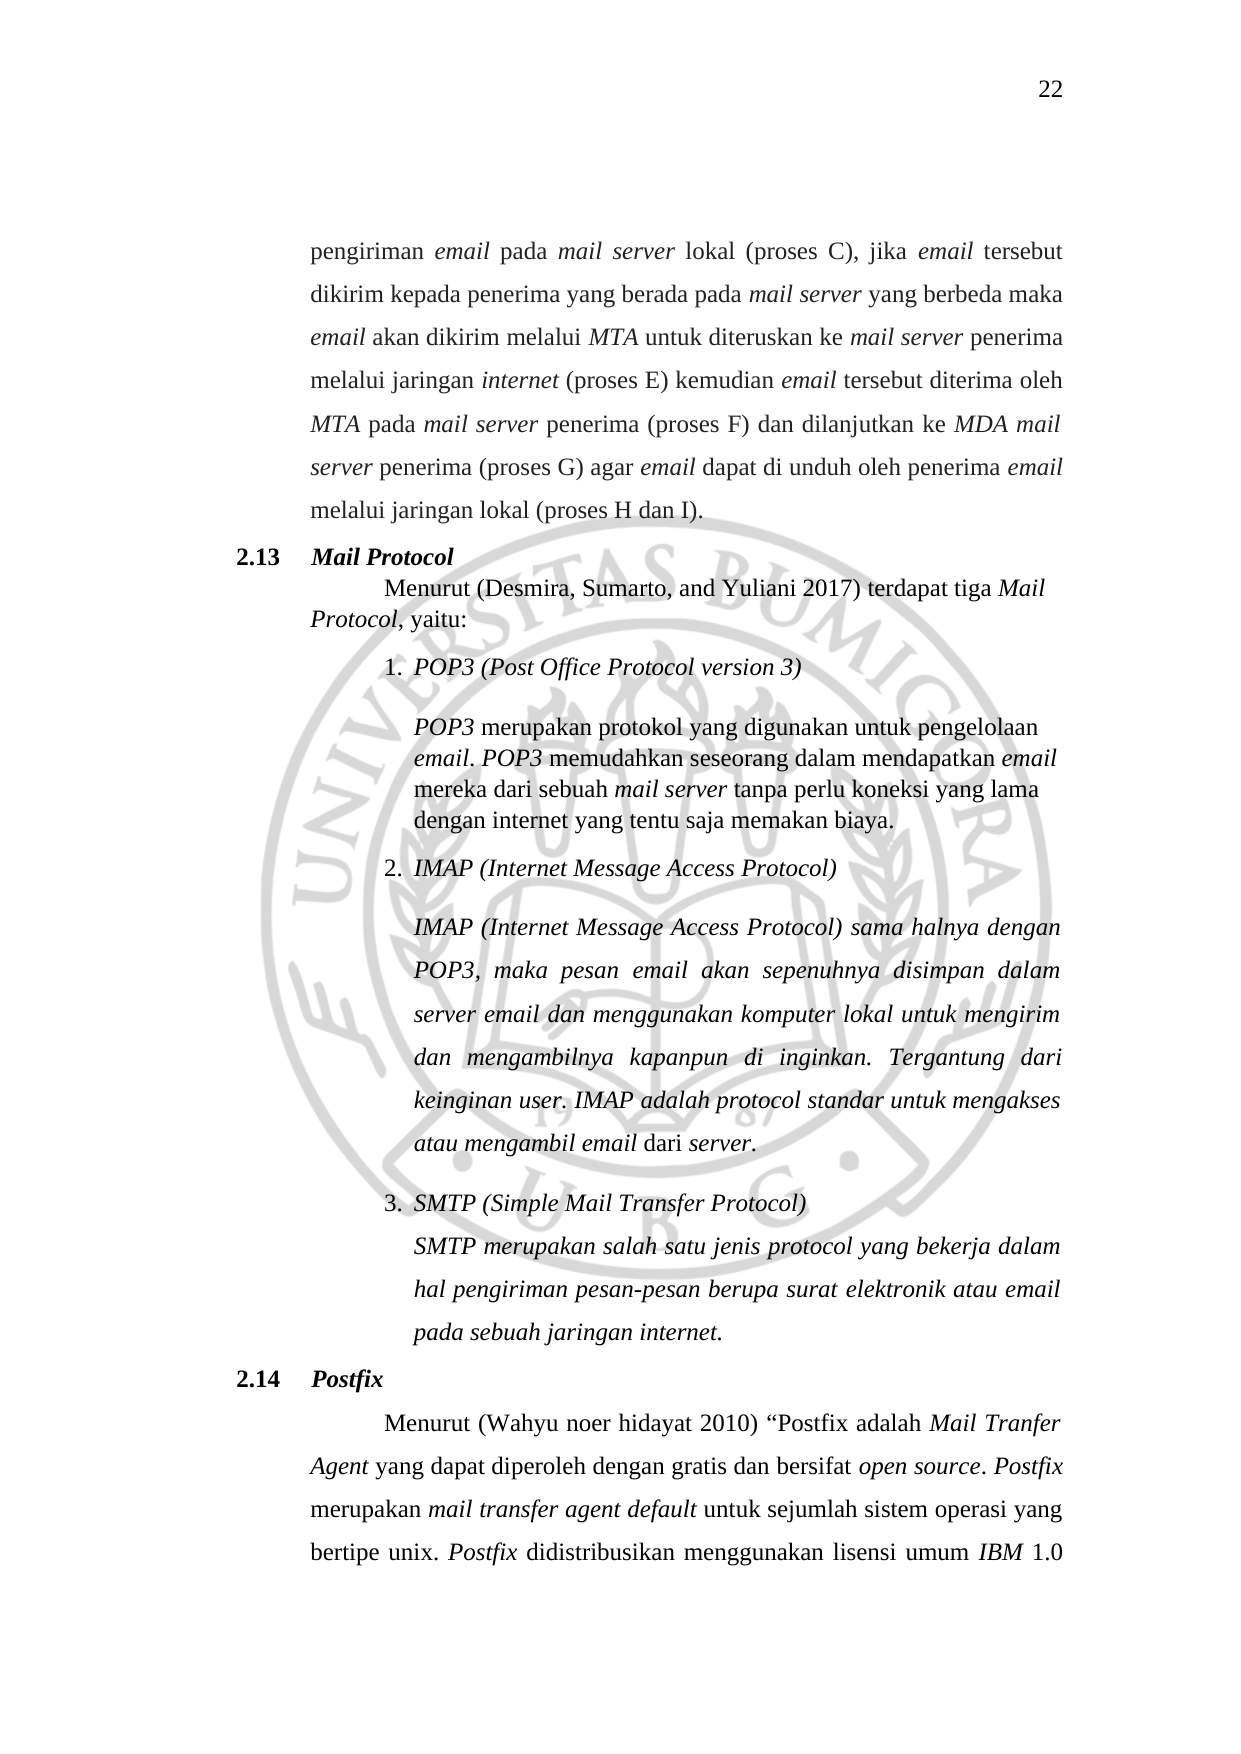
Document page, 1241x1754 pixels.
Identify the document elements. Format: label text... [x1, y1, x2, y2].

text IMAP (Internet Message Access Protocol) sama halnya dengan POP3, maka pesan email akan sepenuhnya disimpan dalam server email dan menggunakan komputer lokal untuk mengirim dan mengambilnya kapanpun di inginkan. Tergantung dari keinginan user. IMAP adalah protocol standar untuk mengakses atau mengambil email dari server. [413, 912, 1063, 1157]
list POP3 (Post Office Protocol version 3) [384, 652, 1063, 681]
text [310, 236, 1063, 524]
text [310, 1408, 1063, 1566]
list SMTP merupakan salah satu jenis protocol yang bekerja dalam hal pengiriman pesan-pesan berupa surat elektronik atau email pada sebuah jaringan internet. [413, 1231, 1063, 1346]
text Menurut (Desmira, Sumarto, and Yuliani 2017) terdapat tiga Mail Protocol, yaitu: [310, 573, 1063, 633]
list SMTP (Simple Mail Transfer Protocol) [384, 1188, 1063, 1217]
subtitle Postfix [236, 1364, 1063, 1393]
subtitle Mail Protocol [236, 542, 1063, 571]
list IMAP (Internet Message Access Protocol) [384, 853, 1063, 881]
text POP3 merupakan protokol yang digunakan untuk pengelolaan email. POP3 memudahkan seseorang dalam mendapatkan email mereka dari sebuah mail server tanpa perlu koneksi yang lama dengan internet yang tentu saja memakan biaya. [413, 712, 1063, 834]
